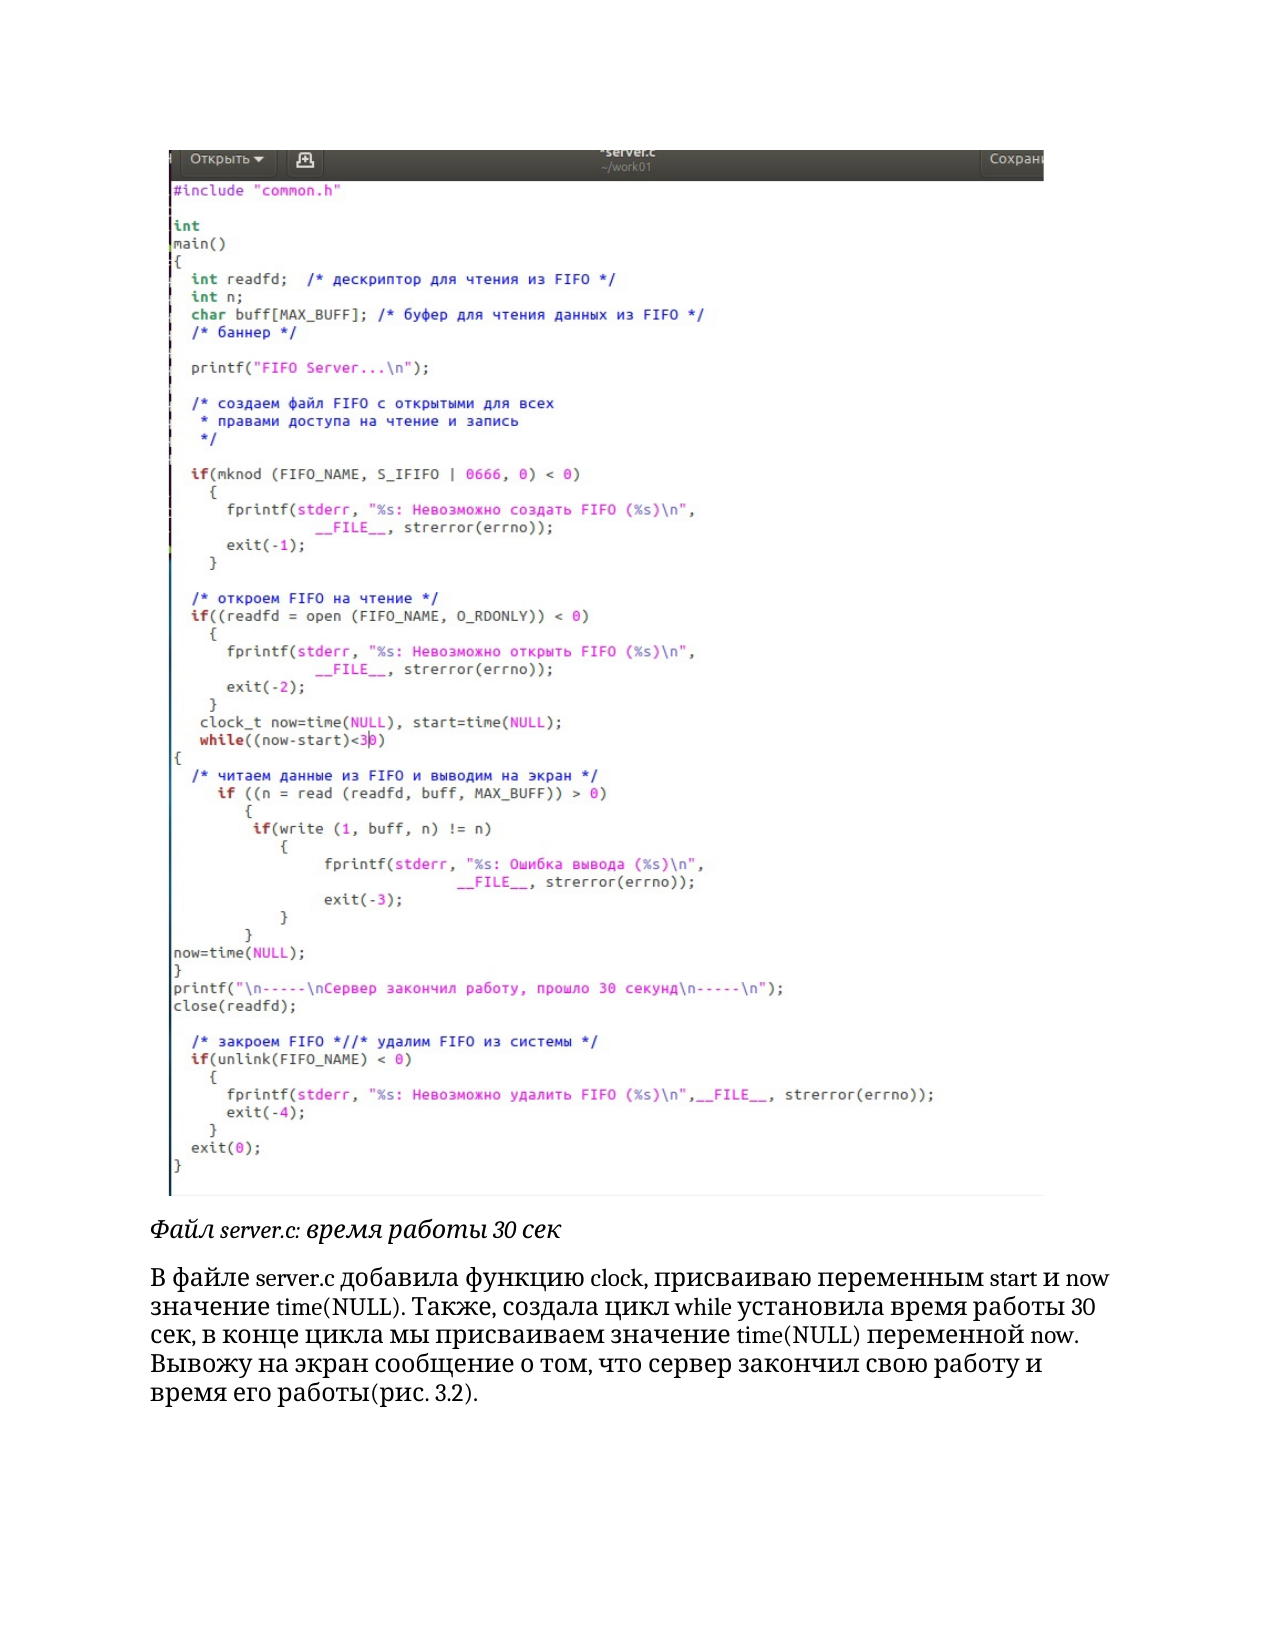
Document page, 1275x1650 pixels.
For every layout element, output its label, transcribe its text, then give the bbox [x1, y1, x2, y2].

text В файле server.c добавила функцию clock, присваиваю переменным start и now значение time(NULL). Также, создала цикл while установила время работы 30 сек, в конце цикла мы присваиваем значение time(NULL) переменной now. Вывожу на экран сообщение о том, что сервер закончил свою работу и время его работы(рис. 3.2). [150, 1264, 1125, 1407]
picture [168, 150, 1044, 1196]
text Файл server.c: время работы 30 сек [150, 1216, 1125, 1245]
